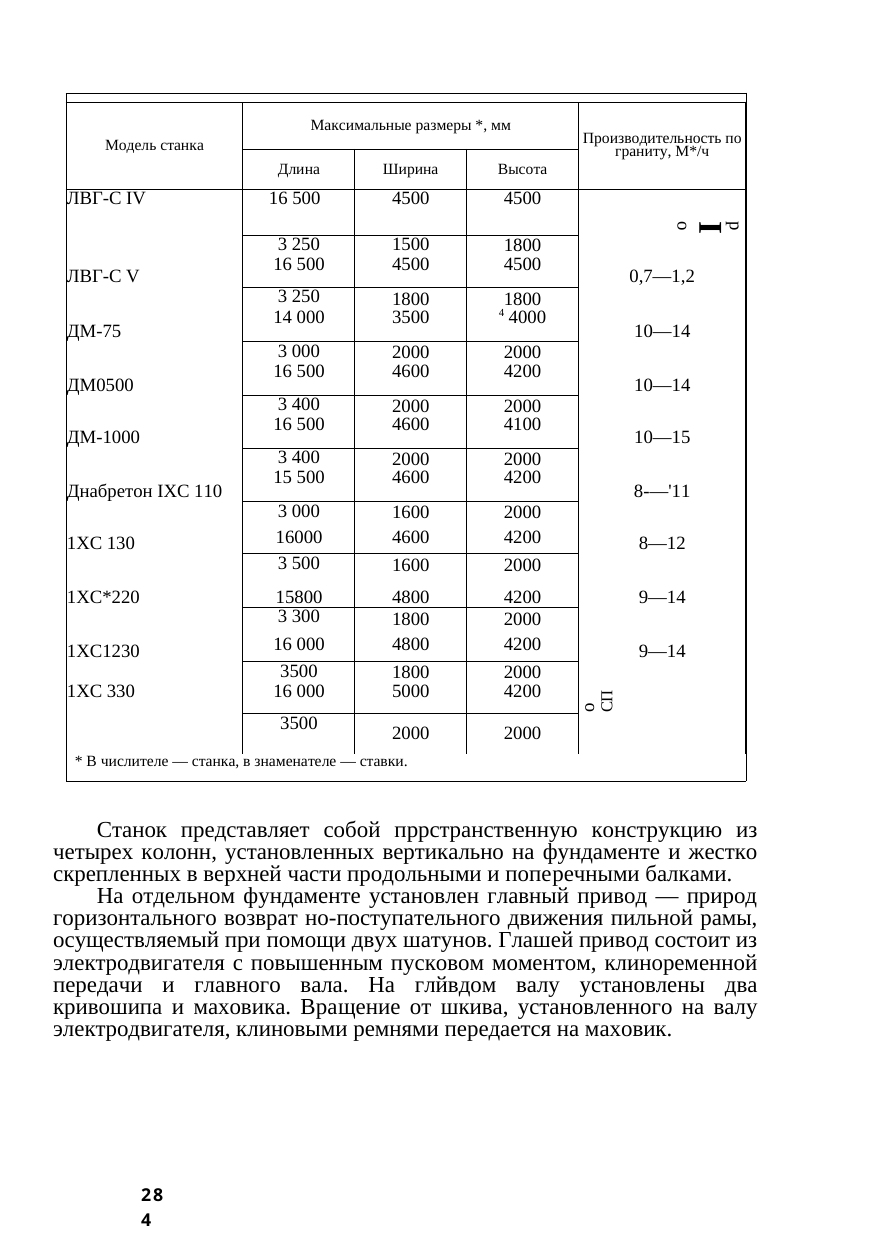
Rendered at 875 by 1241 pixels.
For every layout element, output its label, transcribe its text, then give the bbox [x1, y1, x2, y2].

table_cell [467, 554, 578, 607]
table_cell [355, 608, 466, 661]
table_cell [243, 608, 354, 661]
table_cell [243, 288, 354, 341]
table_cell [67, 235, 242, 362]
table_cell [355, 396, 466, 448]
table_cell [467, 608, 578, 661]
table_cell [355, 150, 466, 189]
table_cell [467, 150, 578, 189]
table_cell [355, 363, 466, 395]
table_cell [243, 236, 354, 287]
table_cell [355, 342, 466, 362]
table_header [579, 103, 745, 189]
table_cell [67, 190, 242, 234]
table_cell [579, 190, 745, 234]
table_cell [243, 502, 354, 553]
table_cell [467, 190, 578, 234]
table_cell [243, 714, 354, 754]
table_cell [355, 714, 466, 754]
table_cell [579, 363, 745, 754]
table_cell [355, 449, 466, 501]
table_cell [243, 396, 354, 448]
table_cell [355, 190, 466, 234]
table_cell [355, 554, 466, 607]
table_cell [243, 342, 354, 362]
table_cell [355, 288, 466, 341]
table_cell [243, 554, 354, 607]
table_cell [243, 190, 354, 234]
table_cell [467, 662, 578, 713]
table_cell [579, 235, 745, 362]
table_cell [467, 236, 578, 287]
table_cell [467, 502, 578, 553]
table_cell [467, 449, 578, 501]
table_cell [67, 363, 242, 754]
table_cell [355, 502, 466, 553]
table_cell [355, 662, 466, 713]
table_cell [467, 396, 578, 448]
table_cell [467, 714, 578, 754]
text Станок представляет собой пррстранственную конструкцию из четырех колонн, установленных вертикально на фундаменте и жестко скрепленных в верхней части продольными и поперечными балками. [53, 604, 758, 886]
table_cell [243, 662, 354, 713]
text На отдельном фундаменте установлен главный привод — природ горизонтального возврат но-поступательного движения пильной рамы, осуществляемый при помощи двух шатунов. Глашей привод состоит из электродвигателя с повышенным пусковом моментом, клиноременной передачи и главного вала. На глйвдом валу установлены два кривошипа и маховика. Вращение от шкива, установленного на валу электродвигателя, клиновыми ремнями передается на маховик. [53, 886, 758, 1041]
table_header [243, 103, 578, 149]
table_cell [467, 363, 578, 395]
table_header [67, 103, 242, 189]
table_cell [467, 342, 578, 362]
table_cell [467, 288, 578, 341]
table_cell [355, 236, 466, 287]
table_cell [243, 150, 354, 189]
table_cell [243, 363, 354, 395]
text * В числителе — станка, в знаменателе — ставки. [74, 754, 737, 770]
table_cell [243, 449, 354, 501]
